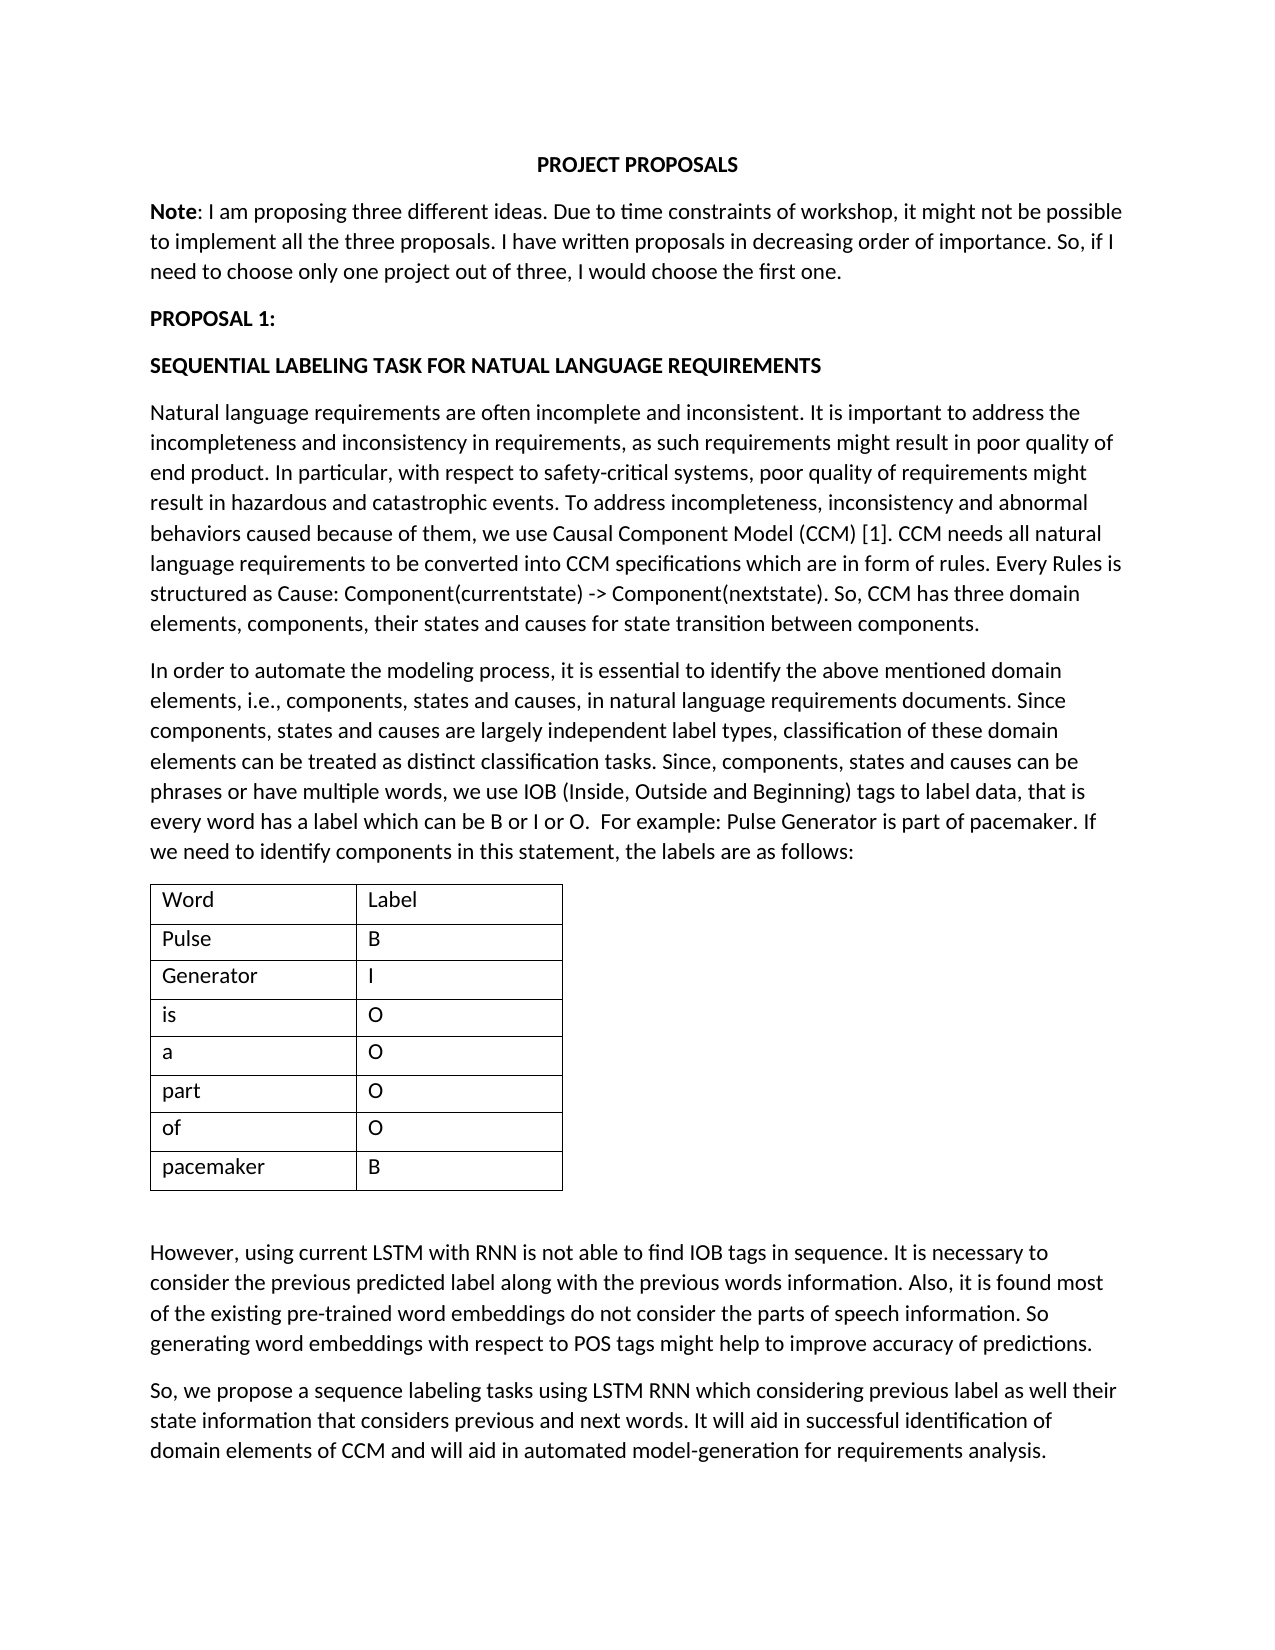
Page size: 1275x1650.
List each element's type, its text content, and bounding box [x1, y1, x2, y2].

text So, we propose a sequence labeling tasks using LSTM RNN which considering previous label as well their state information that considers previous and next words. It will aid in successful identification of domain elements of CCM and will aid in automated model-generation for requirements analysis. [150, 1376, 1125, 1464]
table_cell part [151, 1076, 356, 1112]
text However, using current LSTM with RNN is not able to find IOB tags in sequence. It is necessary to consider the previous predicted label along with the previous words information. Also, it is found most of the existing pre-trained word embeddings do not consider the parts of speech information. So generating word embeddings with respect to POS tags might help to improve accuracy of predictions. [150, 1238, 1125, 1357]
table_cell is [151, 1000, 356, 1036]
table_cell I [357, 961, 562, 999]
table_cell O [357, 1113, 562, 1151]
text SEQUENTIAL LABELING TASK FOR NATUAL LANGUAGE REQUIREMENTS [150, 351, 1125, 379]
table_cell Pulse [151, 925, 356, 960]
table_header Label [357, 885, 562, 923]
table_cell a [151, 1037, 356, 1075]
text Note: I am proposing three different ideas. Due to time constraints of workshop, it might not be possible to implement all the three proposals. I have written proposals in decreasing order of importance. So, if I need to choose only one project out of three, I would choose the first one. [150, 197, 1125, 285]
text In order to automate the modeling process, it is essential to identify the above mentioned domain elements, i.e., components, states and causes, in natural language requirements documents. Since components, states and causes are largely independent label types, classification of these domain elements can be treated as distinct classification tasks. Since, components, states and causes can be phrases or have multiple words, we use IOB (Inside, Outside and Beginning) tags to label data, that is every word has a label which can be B or I or O. For example: Pulse Generator is part of pacemaker. If we need to identify components in this statement, the labels are as follows: [150, 656, 1125, 866]
table_cell of [151, 1113, 356, 1151]
table_cell B [357, 1152, 562, 1190]
table_cell O [357, 1037, 562, 1075]
table_cell O [357, 1000, 562, 1036]
text Natural language requirements are often incomplete and inconsistent. It is important to address the incompleteness and inconsistency in requirements, as such requirements might result in poor quality of end product. In particular, with respect to safety-critical systems, poor quality of requirements might result in hazardous and catastrophic events. To address incompleteness, inconsistency and abnormal behaviors caused because of them, we use Causal Component Model (CCM) [1]. CCM needs all natural language requirements to be converted into CCM specifications which are in form of rules. Every Rules is structured as Cause: Component(currentstate) -> Component(nextstate). So, CCM has three domain elements, components, their states and causes for state transition between components. [150, 398, 1125, 637]
text PROPOSAL 1: [150, 304, 1125, 332]
text PROJECT PROPOSALS [150, 150, 1125, 178]
table_cell pacemaker [151, 1152, 356, 1190]
table_cell B [357, 925, 562, 960]
table_cell Generator [151, 961, 356, 999]
table_header Word [151, 885, 356, 923]
table_cell O [357, 1076, 562, 1112]
